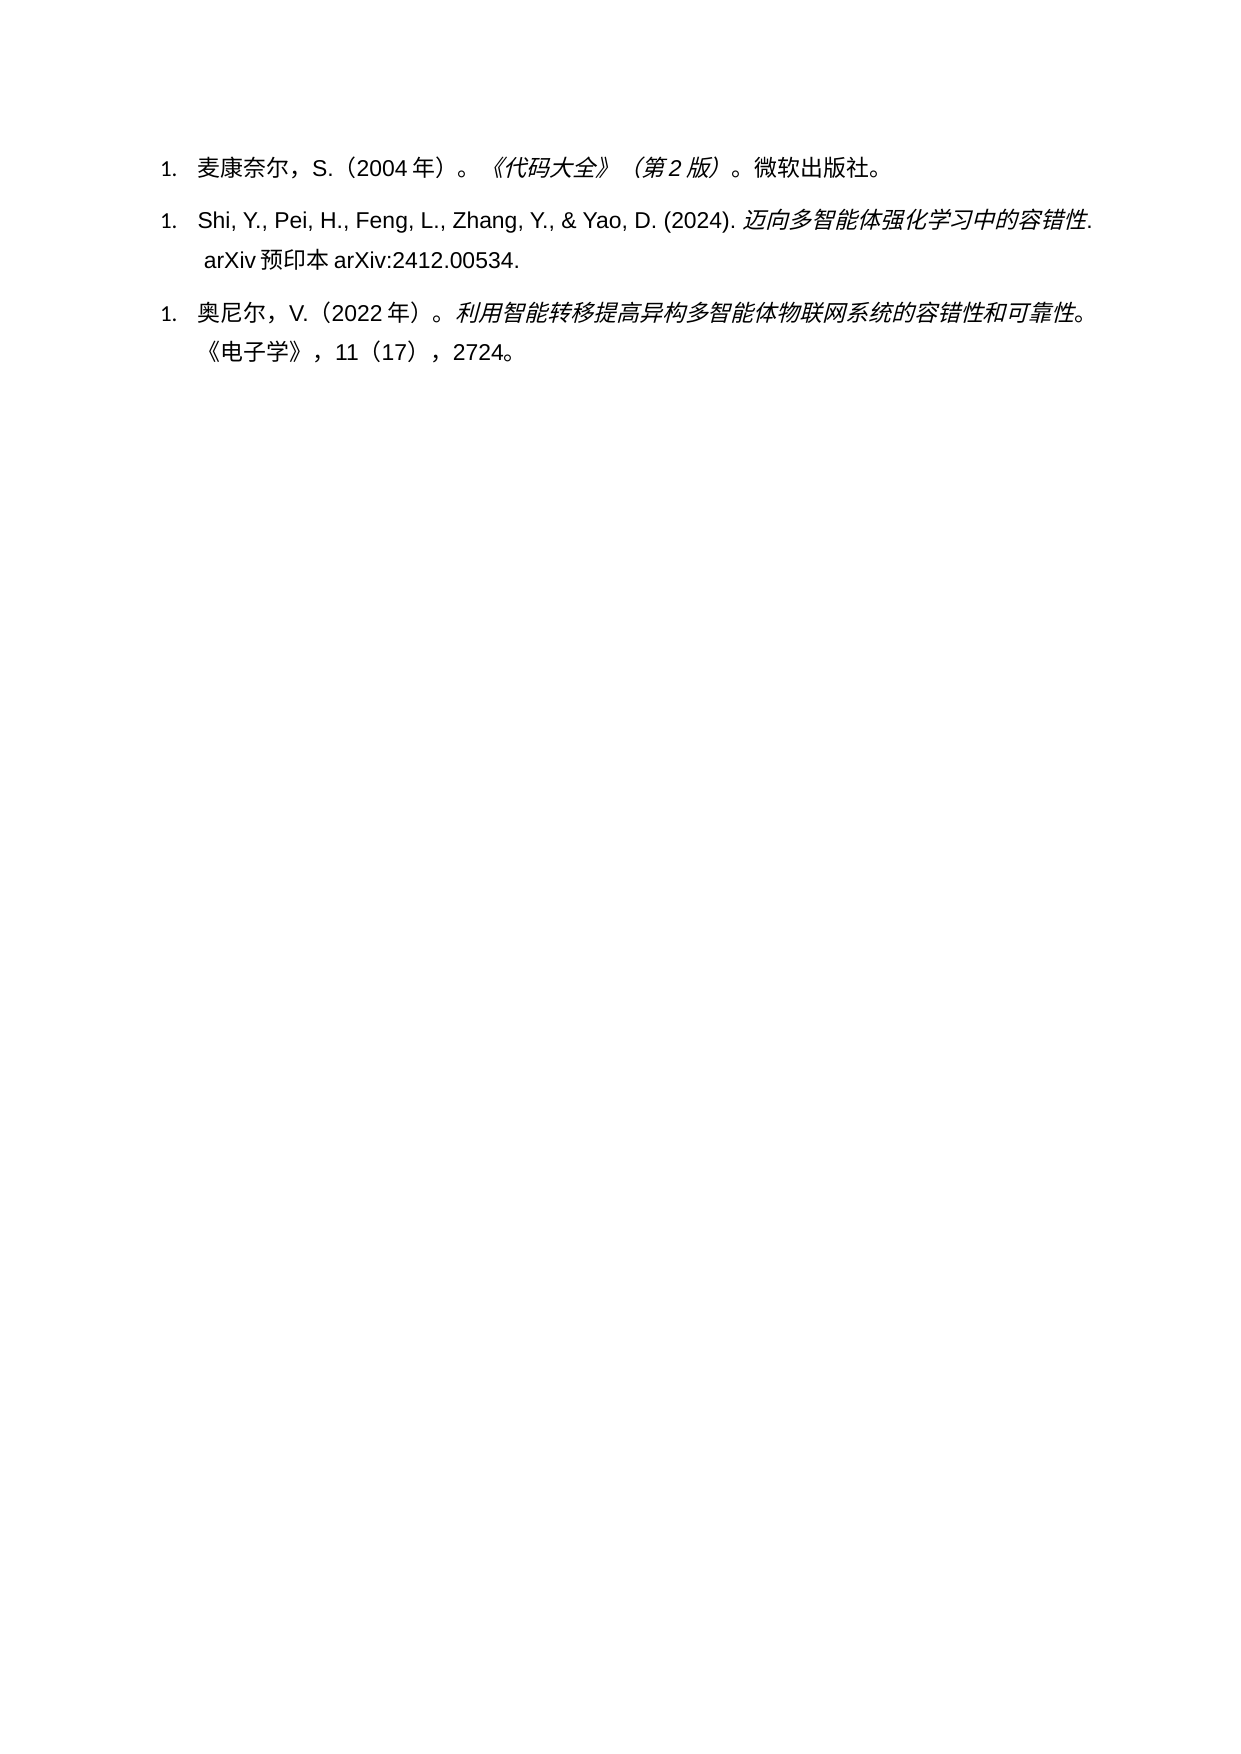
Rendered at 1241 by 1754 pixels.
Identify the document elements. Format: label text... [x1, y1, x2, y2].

list Shi, Y., Pei, H., Feng, L., Zhang, Y., & Yao, D. (2024). 迈向多智能体强化学习中的容错性. arXiv预印本arXiv:2412.00534. [160, 202, 1090, 275]
list 奥尼尔，V.（2022年）。利用智能转移提高异构多智能体物联网系统的容错性和可靠性。《电子学》，11（17），2724。 [160, 294, 1090, 367]
list 麦康奈尔，S.（2004年）。《代码大全》（第2版）。微软出版社。 [160, 150, 1090, 183]
